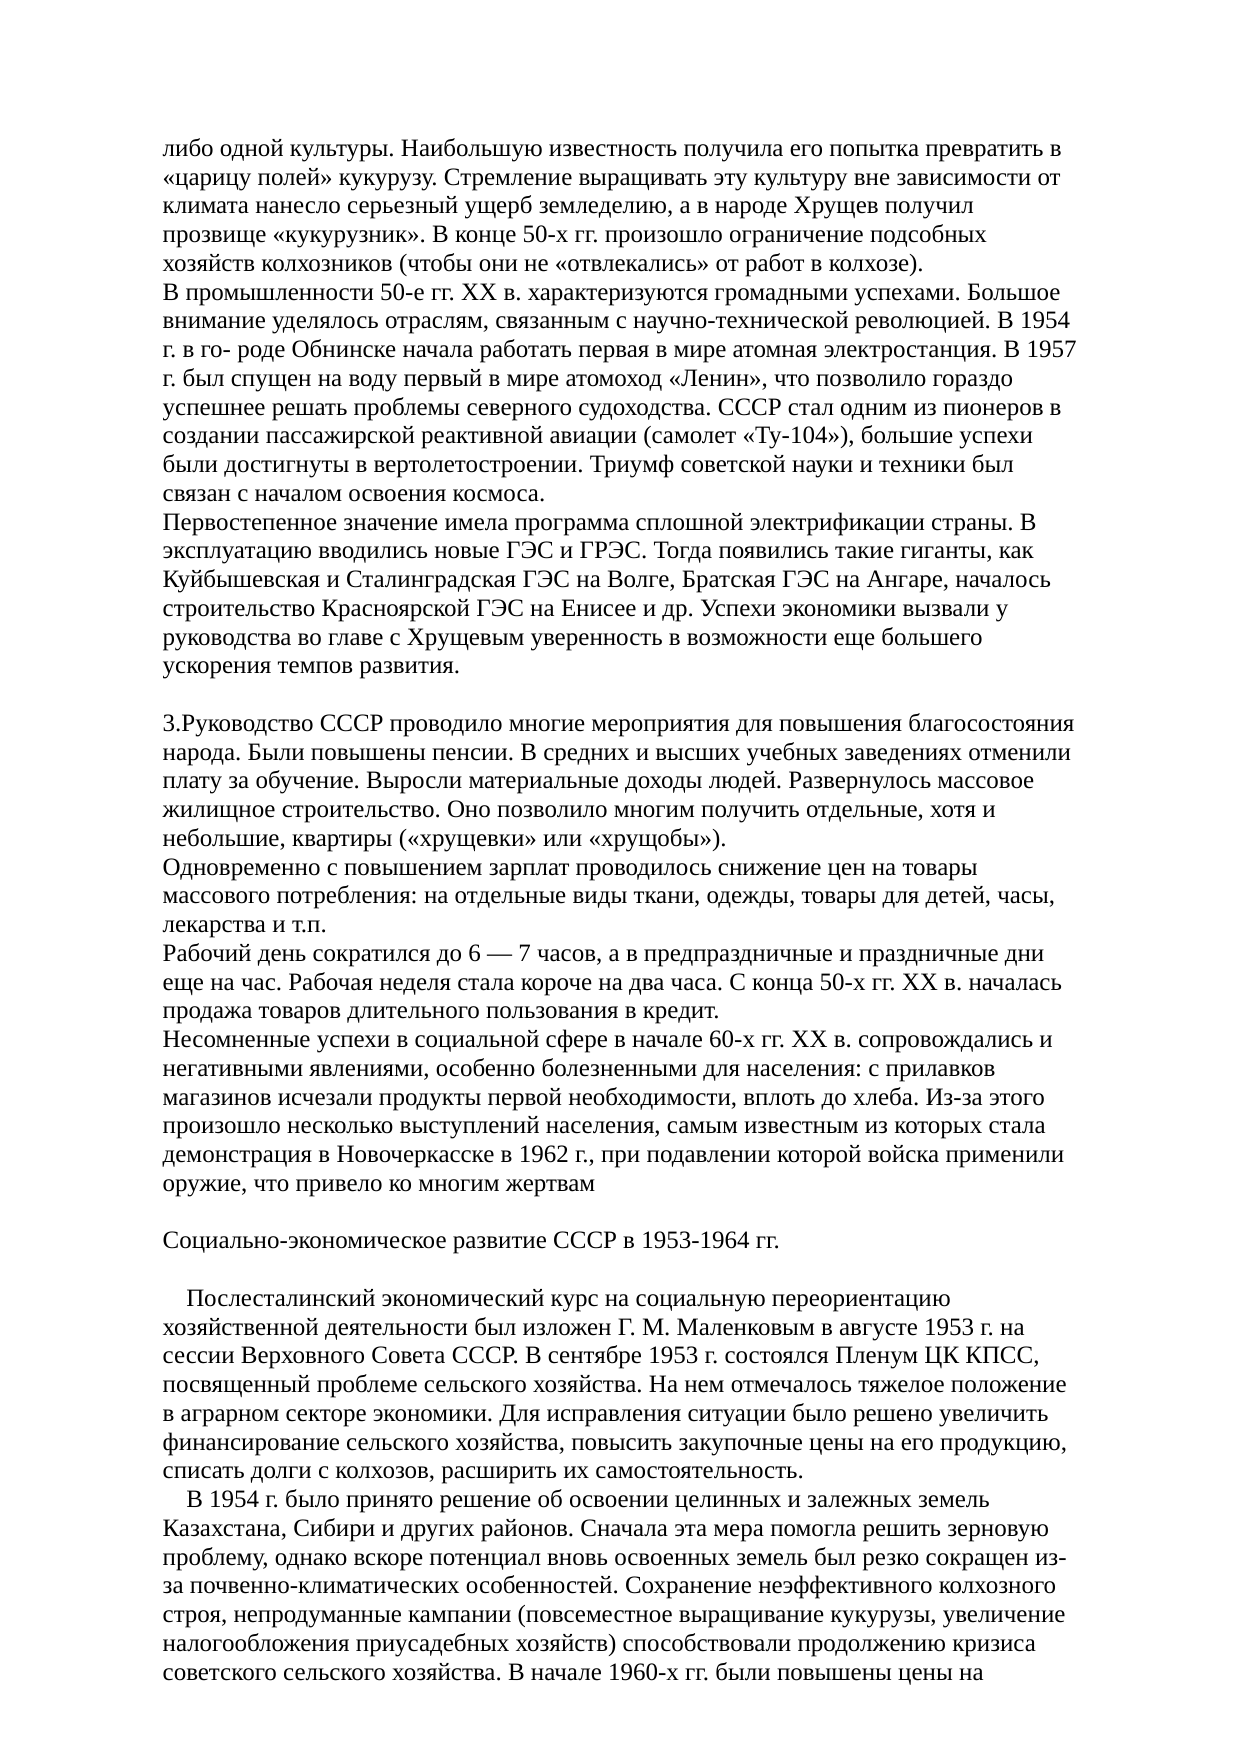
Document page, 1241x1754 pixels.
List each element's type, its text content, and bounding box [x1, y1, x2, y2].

text Социально-экономическое развитие СССР в 1953-1964 гг. [162, 1225, 1078, 1254]
text Послесталинский экономический курс на социальную переориентацию хозяйственной деятельности был изложен Г. М. Маленковым в августе 1953 г. на сессии Верховного Совета СССР. В сентябре 1953 г. состоялся Пленум ЦК КПСС, посвященный проблеме сельского хозяйства. На нем отмечалось тяжелое положение в аграрном секторе экономики. Для исправления ситуации было решено увеличить финансирование сельского хозяйства, повысить закупочные цены на его продукцию, списать долги с колхозов, расширить их самостоятельность. [162, 1283, 1078, 1484]
text 3.Руководство СССР проводило многие мероприятия для повышения благосостояния народа. Были повышены пенсии. В средних и высших учебных заведениях отменили плату за обучение. Выросли материальные доходы людей. Развернулось массовое жилищное строительство. Оно позволило многим получить отдельные, хотя и небольшие, квартиры («хрущевки» или «хрущобы»). Одновременно с повышением зарплат проводилось снижение цен на товары массового потребления: на отдельные виды ткани, одежды, товары для детей, часы, лекарства и т.п. Рабочий день сократился до 6 — 7 часов, а в предпраздничные и праздничные дни еще на час. Рабочая неделя стала короче на два часа. С конца 50-х гг. XX в. началась продажа товаров длительного пользования в кредит. Несомненные успехи в социальной сфере в начале 60-х гг. XX в. сопровождались и негативными явлениями, особенно болезненными для населения: с прилавков магазинов исчезали продукты первой необходимости, вплоть до хлеба. Из-за этого произошло несколько выступлений населения, самым известным из которых стала демонстрация в Новочеркасске в 1962 г., при подавлении которой войска применили оружие, что привело ко многим жертвам [162, 708, 1078, 1225]
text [162, 133, 1078, 679]
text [162, 1484, 1078, 1685]
